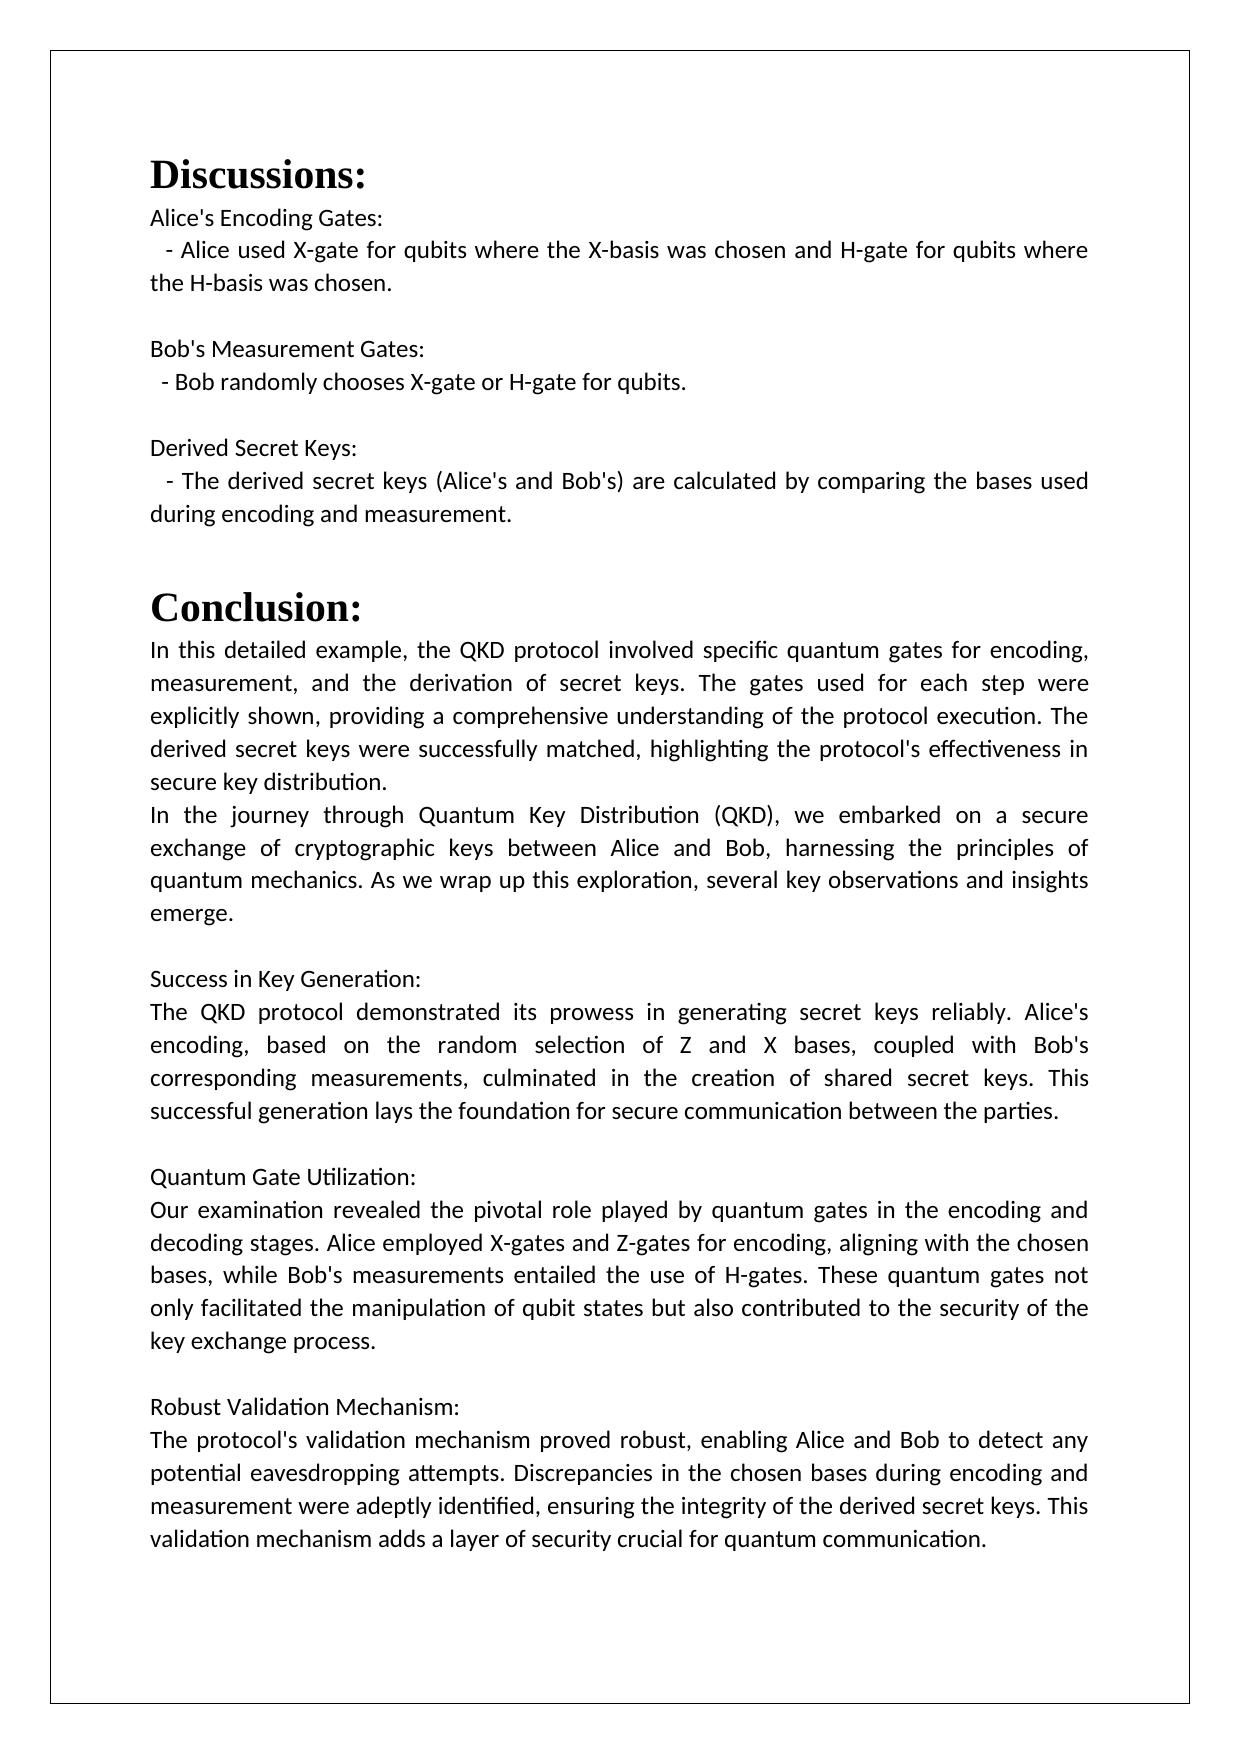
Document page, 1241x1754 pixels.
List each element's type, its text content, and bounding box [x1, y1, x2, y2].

text Robust Validation Mechanism: [150, 1391, 1090, 1422]
text Conclusion: [150, 582, 1090, 630]
text - The derived secret keys (Alice's and Bob's) are calculated by comparing the bases used during encoding and measurement. [150, 465, 1090, 528]
text The protocol's validation mechanism proved robust, enabling Alice and Bob to detect any potential eavesdropping attempts. Discrepancies in the chosen bases during encoding and measurement were adeptly identified, ensuring the integrity of the derived secret keys. This validation mechanism adds a layer of security crucial for quantum communication. [150, 1424, 1090, 1553]
text Derived Secret Keys: [150, 432, 1090, 463]
text Alice's Encoding Gates: [150, 202, 1090, 232]
text In this detailed example, the QKD protocol involved specific quantum gates for encoding, measurement, and the derivation of secret keys. The gates used for each step were explicitly shown, providing a comprehensive understanding of the protocol execution. The derived secret keys were successfully matched, highlighting the protocol's effectiveness in secure key distribution. [150, 634, 1090, 796]
text The QKD protocol demonstrated its prowess in generating secret keys reliably. Alice's encoding, based on the random selection of Z and X bases, coupled with Bob's corresponding measurements, culminated in the creation of shared secret keys. This successful generation lays the foundation for secure communication between the parties. [150, 996, 1090, 1126]
text Quantum Gate Utilization: [150, 1161, 1090, 1191]
text Bob's Measurement Gates: [150, 333, 1090, 364]
text Our examination revealed the pivotal role played by quantum gates in the encoding and decoding stages. Alice employed X-gates and Z-gates for encoding, aligning with the chosen bases, while Bob's measurements entailed the use of H-gates. These quantum gates not only facilitated the manipulation of qubit states but also contributed to the security of the key exchange process. [150, 1194, 1090, 1356]
text - Alice used X-gate for qubits where the X-basis was chosen and H-gate for qubits where the H-basis was chosen. [150, 234, 1090, 298]
text Discussions: [150, 150, 1090, 198]
text In the journey through Quantum Key Distribution (QKD), we embarked on a secure exchange of cryptographic keys between Alice and Bob, harnessing the principles of quantum mechanics. As we wrap up this exploration, several key observations and insights emerge. [150, 799, 1090, 928]
text Success in Key Generation: [150, 963, 1090, 994]
text - Bob randomly chooses X-gate or H-gate for qubits. [150, 366, 1090, 397]
